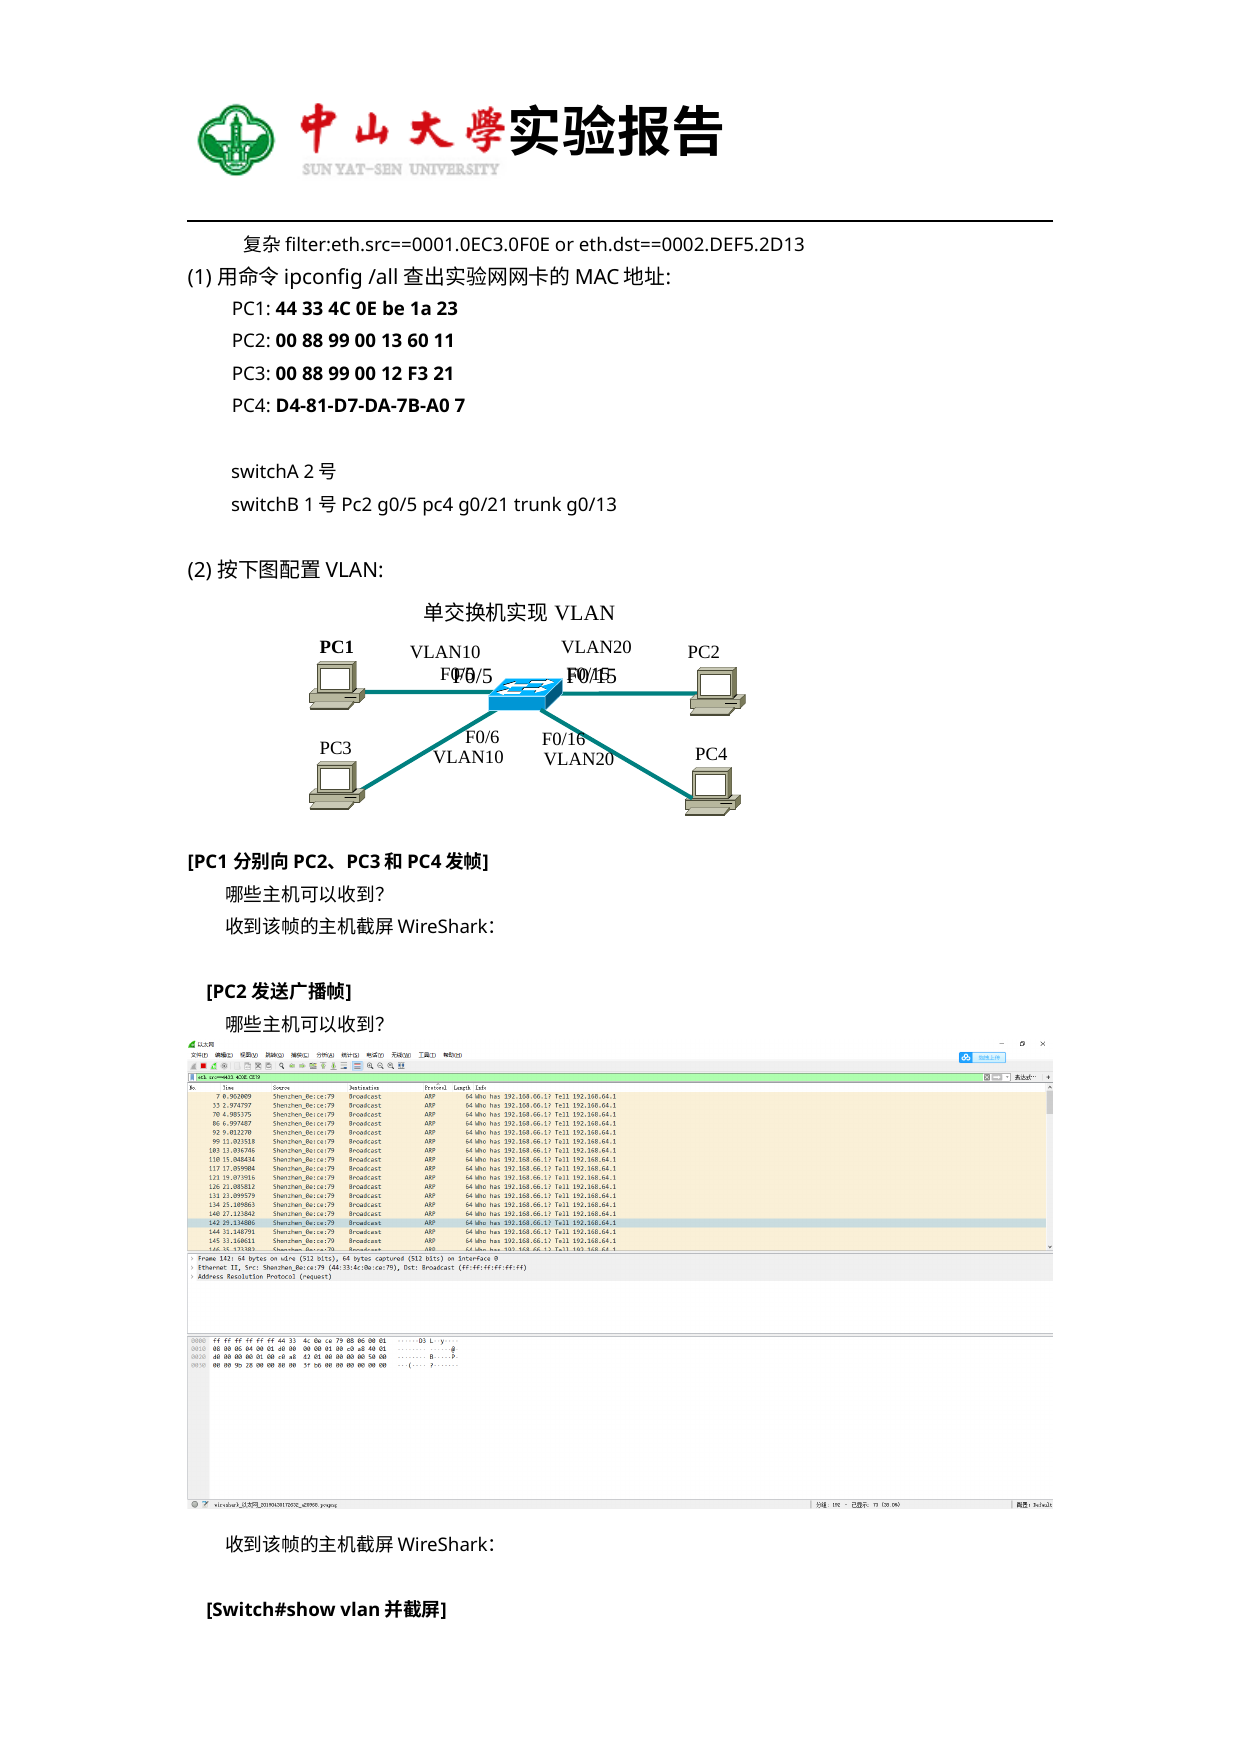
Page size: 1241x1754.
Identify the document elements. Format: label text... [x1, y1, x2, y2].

text [Switch#show vlan并截屏] [187, 1592, 1053, 1624]
text 收到该帧的主机截屏WireShark： [187, 1527, 1053, 1592]
picture [187, 1039, 1053, 1509]
text switchB 1号 Pc2 g0/5 pc4 g0/21 trunk g0/13 [187, 487, 1053, 519]
text 哪些主机可以收到？ [187, 1007, 1053, 1039]
picture [187, 98, 508, 182]
text switchA 2号 [187, 454, 1053, 487]
text 复杂filter:eth.src==0001.0EC3.0F0E or eth.dst==0002.DEF5.2D13 [187, 227, 1053, 259]
text [PC1 分别向PC2、PC3和PC4发帧] [187, 844, 1053, 877]
text (2) 按下图配置VLAN: [187, 552, 1053, 584]
text (1) 用命令ipconfig /all 查出实验网网卡的MAC地址: [187, 259, 1053, 292]
text PC2: 00 88 99 00 13 60 11 PC3: 00 88 99 00 12 F3 21 PC4: D4-81-D7-DA-7B-A0 7 [232, 324, 1053, 454]
text 收到该帧的主机截屏WireShark： [187, 909, 1053, 942]
text 哪些主机可以收到？ [187, 877, 1053, 909]
text PC1: 44 33 4C 0E be 1a 23 [232, 292, 1053, 324]
text [PC2 发送广播帧] [187, 974, 1053, 1007]
